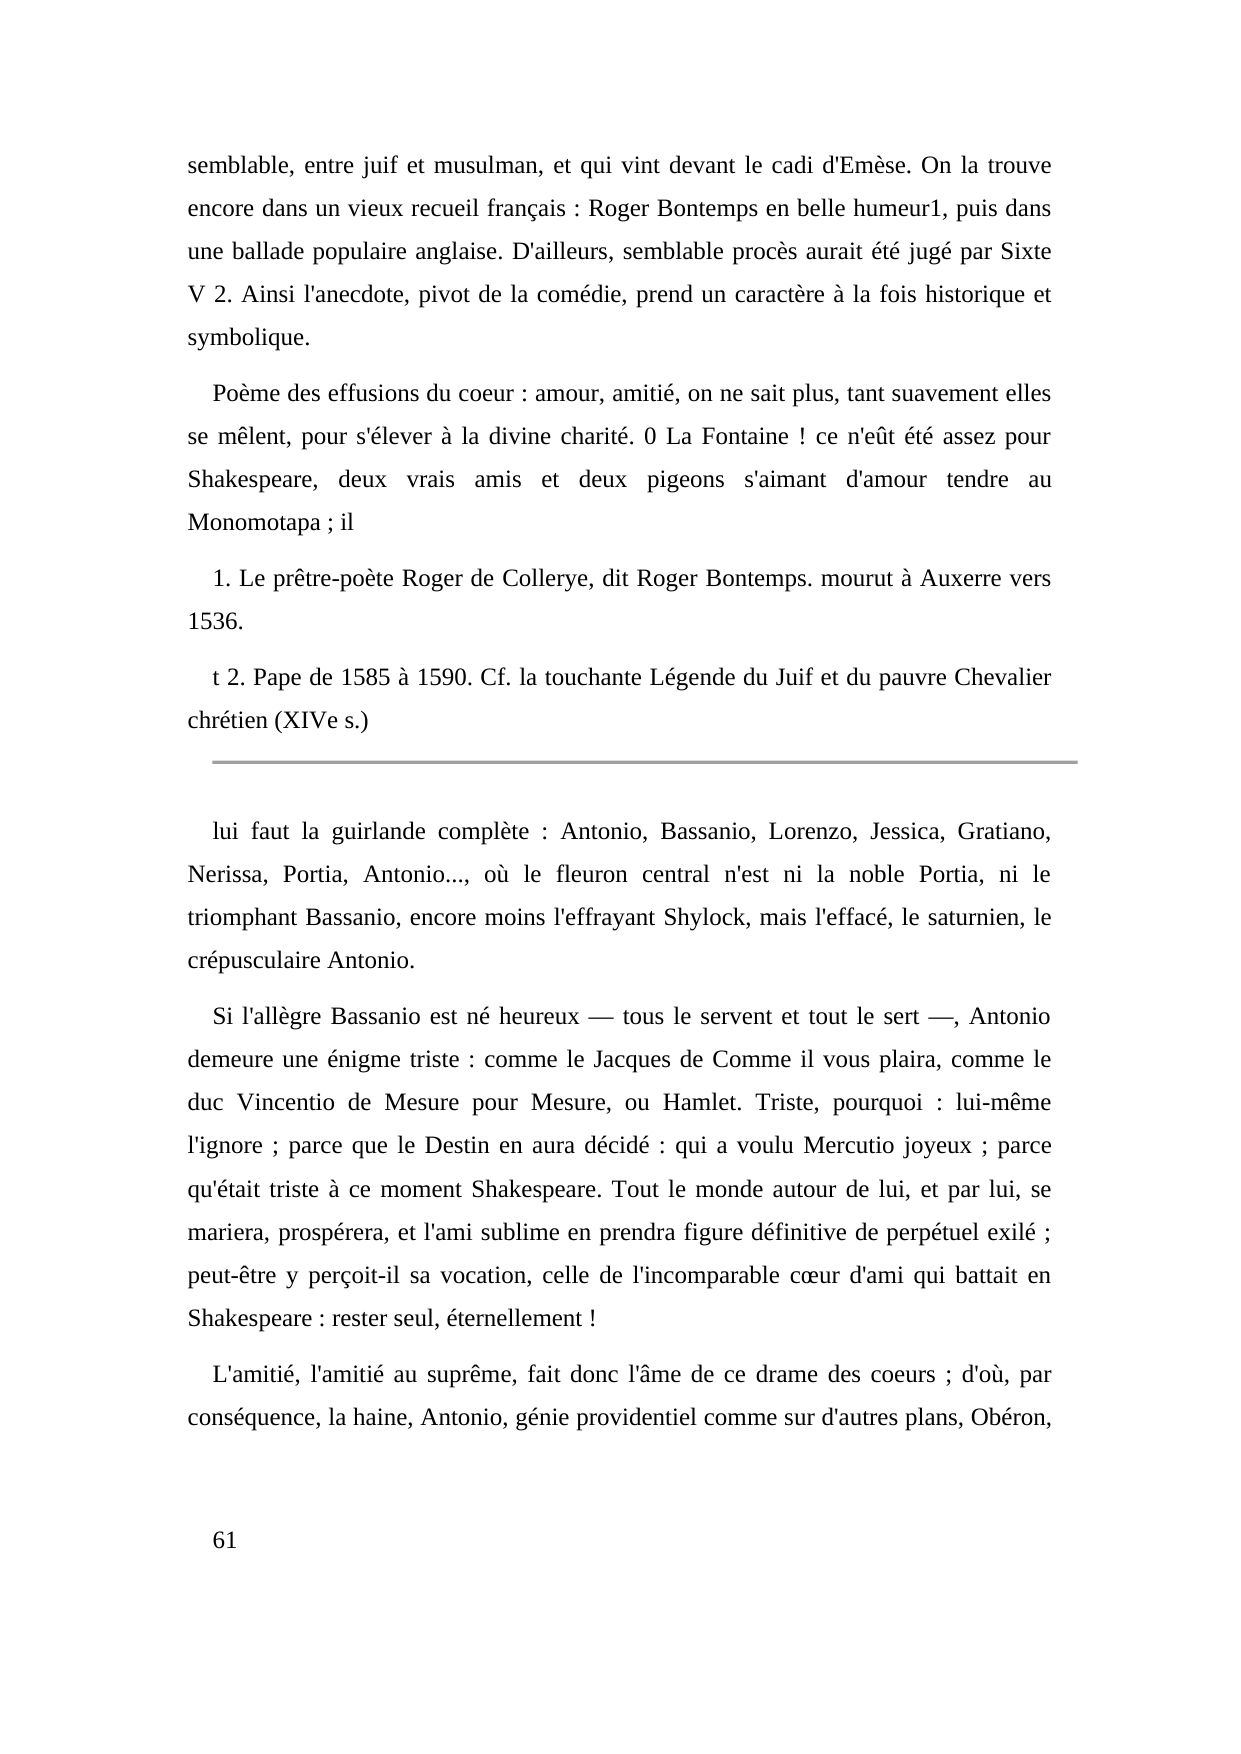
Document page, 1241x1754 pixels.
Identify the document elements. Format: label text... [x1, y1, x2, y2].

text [187, 1359, 1053, 1431]
text Poème des effusions du coeur : amour, amitié, on ne sait plus, tant suavement elles se mêlent, pour s'élever à la divine charité. 0 La Fontaine ! ce n'eût été assez pour Shakespeare, deux vrais amis et deux pigeons s'aimant d'amour tendre au Monomotapa ; il [187, 378, 1053, 536]
text lui faut la guirlande complète : Antonio, Bassanio, Lorenzo, Jessica, Gratiano, Nerissa, Portia, Antonio..., où le fleuron central n'est ni la noble Portia, ni le triomphant Bassanio, encore moins l'effrayant Shylock, mais l'effacé, le saturnien, le crépusculaire Antonio. [187, 816, 1053, 974]
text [187, 150, 1053, 351]
text 1. Le prêtre-poète Roger de Collerye, dit Roger Bontemps. mourut à Auxerre vers 1536. [187, 563, 1053, 635]
text Si l'allègre Bassanio est né heureux — tous le servent et tout le sert —, Antonio demeure une énigme triste : comme le Jacques de Comme il vous plaira, comme le duc Vincentio de Mesure pour Mesure, ou Hamlet. Triste, pourquoi : lui-même l'ignore ; parce que le Destin en aura décidé : qui a voulu Mercutio joyeux ; parce qu'était triste à ce moment Shakespeare. Tout le monde autour de lui, et par lui, se mariera, prospérera, et l'ami sublime en prendra figure définitive de perpétuel exilé ; peut-être y perçoit-il sa vocation, celle de l'incomparable cœur d'ami qui battait en Shakespeare : rester seul, éternellement ! [187, 1001, 1053, 1332]
text t 2. Pape de 1585 à 1590. Cf. la touchante Légende du Juif et du pauvre Chevalier chrétien (XIVe s.) [187, 662, 1053, 734]
